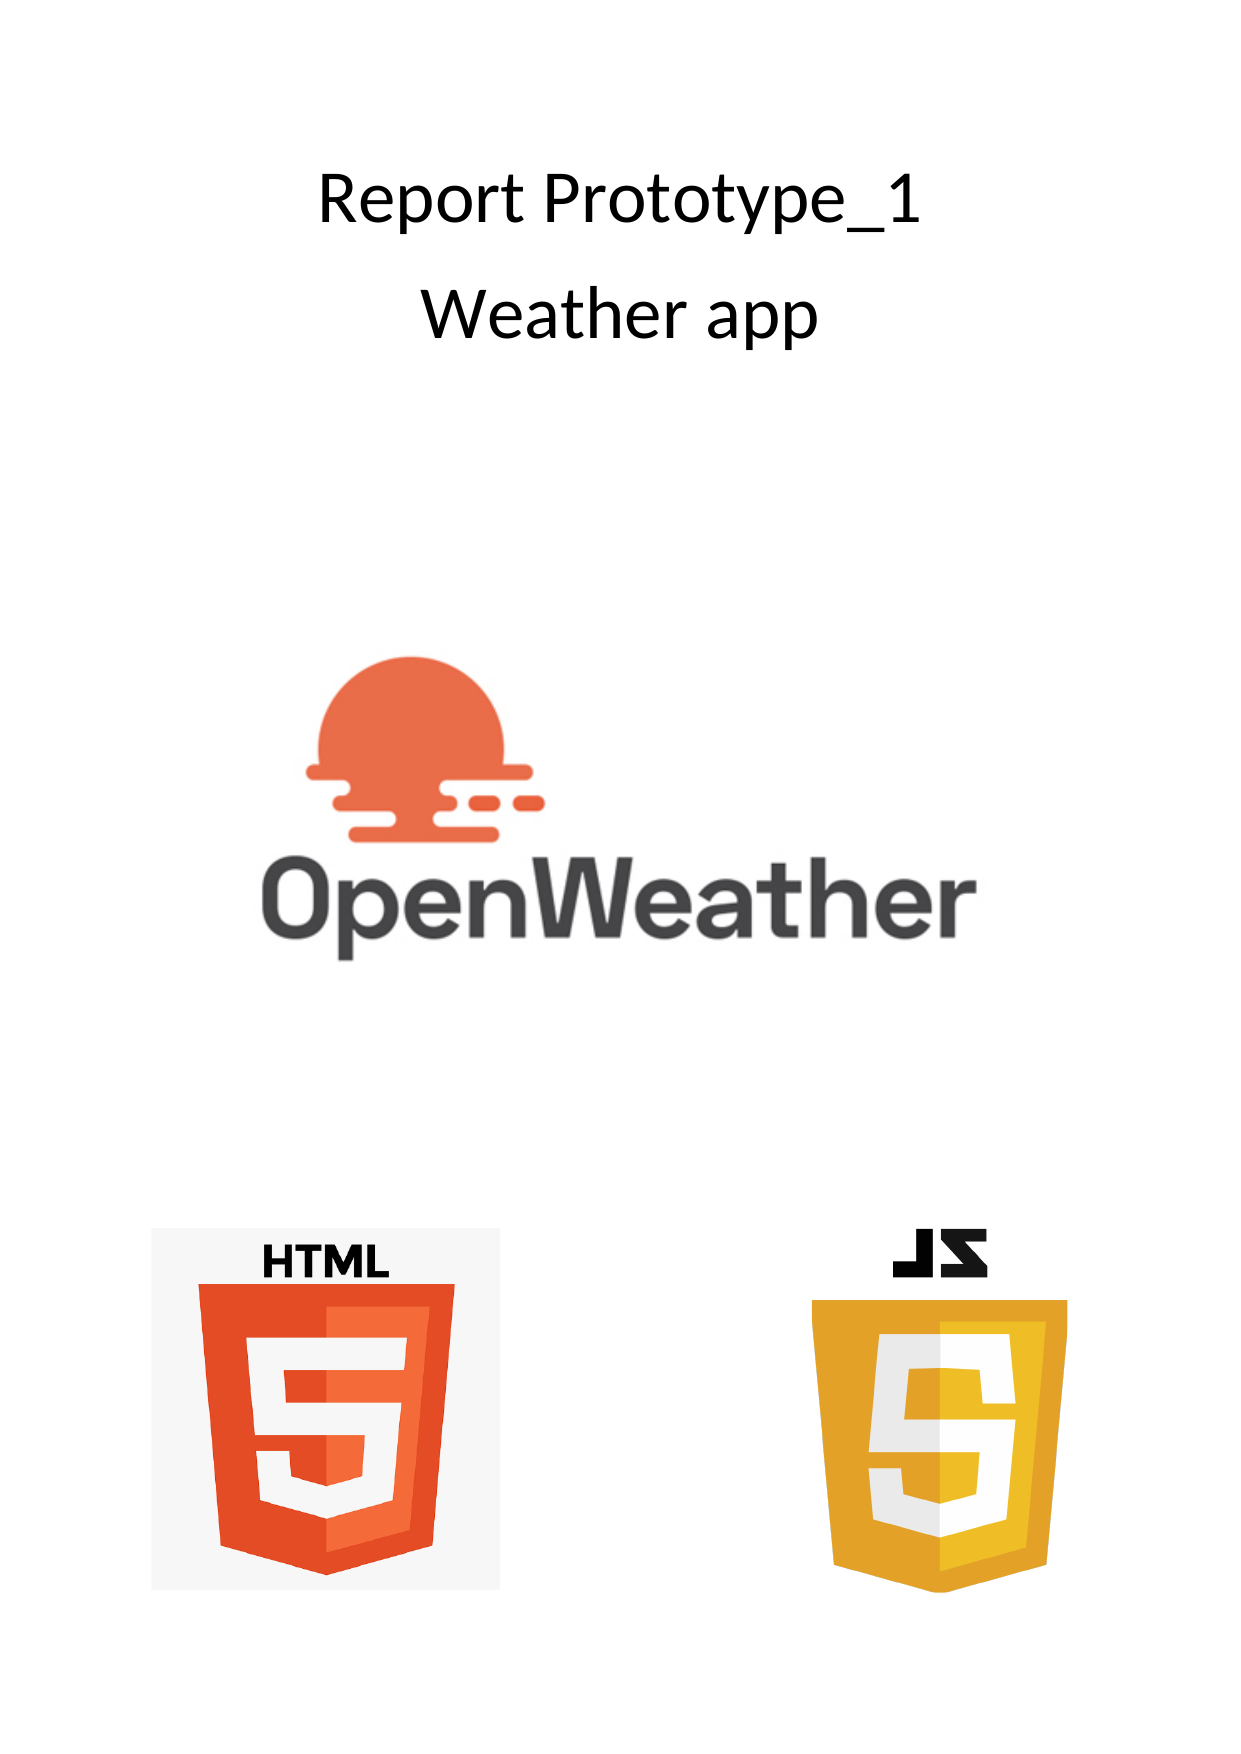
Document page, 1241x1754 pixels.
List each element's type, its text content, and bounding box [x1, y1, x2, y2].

text Weather app [150, 266, 1090, 357]
picture [121, 531, 1114, 1094]
text Report Prototype_1 [150, 150, 1090, 242]
picture [811, 1228, 1067, 1592]
picture [150, 1228, 500, 1589]
